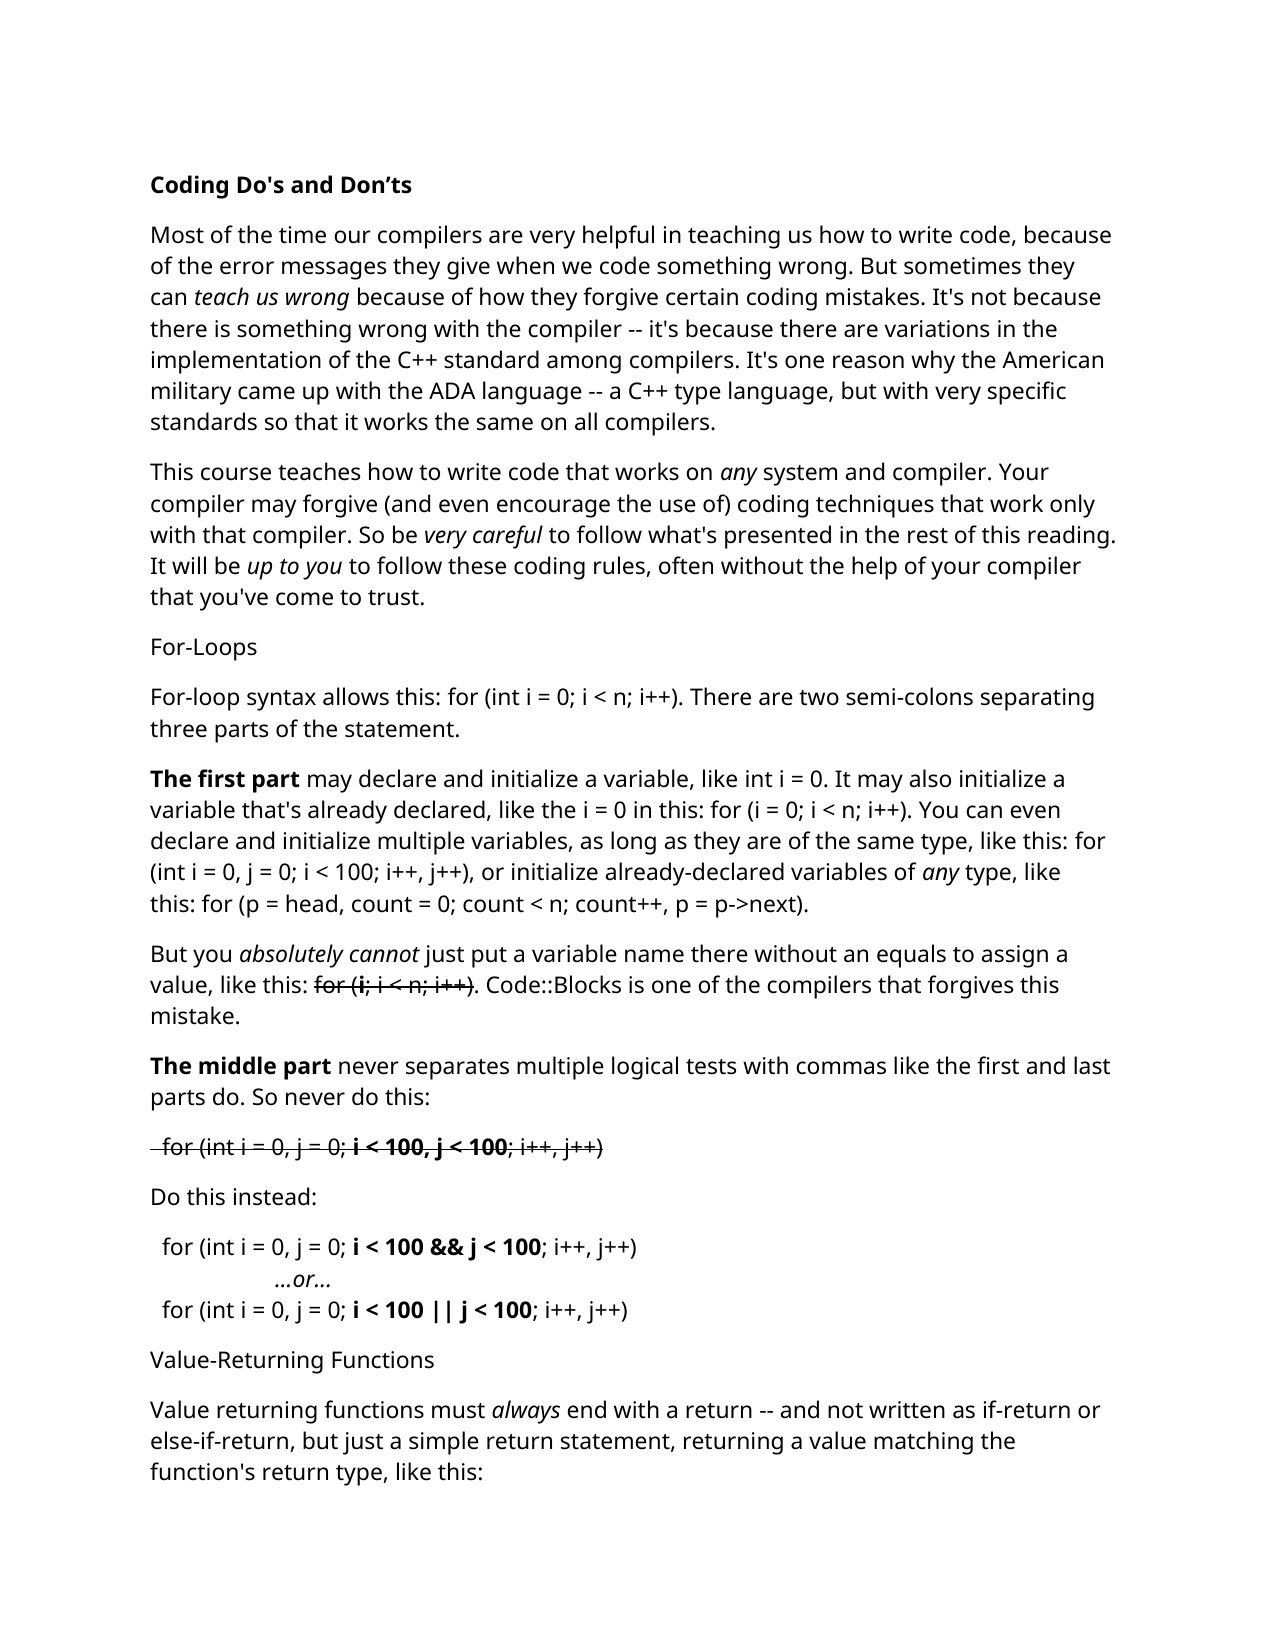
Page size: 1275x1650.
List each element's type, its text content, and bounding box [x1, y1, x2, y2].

text This course teaches how to write code that works on any system and compiler. Your compiler may forgive (and even encourage the use of) coding techniques that work only with that compiler. So be very careful to follow what's presented in the rest of this reading. It will be up to you to follow these coding rules, often without the help of your compiler that you've come to trust. [150, 456, 1125, 612]
text Do this instead: [150, 1181, 1125, 1212]
text Coding Do's and Don’ts [150, 169, 1125, 200]
text Most of the time our compilers are very helpful in teaching us how to write code, because of the error messages they give when we code something wrong. But sometimes they can teach us wrong because of how they forgive certain coding mistakes. It's not because there is something wrong with the compiler -- it's because there are variations in the implementation of the C++ standard among compilers. It's one reason why the American military came up with the ADA language -- a C++ type language, but with very specific standards so that it works the same on all compilers. [150, 219, 1125, 437]
text For-Loops [150, 631, 1125, 662]
text for (int i = 0, j = 0; i < 100 && j < 100; i++, j++) ...or... for (int i = 0, j = 0; i < 100 || j < 100; i++, j++) [150, 1231, 1125, 1325]
text Value-Returning Functions [150, 1344, 1125, 1375]
text The first part may declare and initialize a variable, like int i = 0. It may also initialize a variable that's already declared, like the i = 0 in this: for (i = 0; i < n; i++). You can even declare and initialize multiple variables, as long as they are of the same type, like this: for (int i = 0, j = 0; i < 100; i++, j++), or initialize already-declared variables of any type, like this: for (p = head, count = 0; count < n; count++, p = p->next). [150, 762, 1125, 919]
text But you absolutely cannot just put a variable name there without an equals to assign a value, like this: for (i; i < n; i++). Code::Blocks is one of the compilers that forgives this mistake. [150, 937, 1125, 1031]
text Value returning functions must always end with a return -- and not written as if-return or else-if-return, but just a simple return statement, returning a value matching the function's return type, like this: [150, 1394, 1125, 1487]
text for (int i = 0, j = 0; i < 100, j < 100; i++, j++) [150, 1131, 1125, 1162]
text For-loop syntax allows this: for (int i = 0; i < n; i++). There are two semi-colons separating three parts of the statement. [150, 681, 1125, 744]
text The middle part never separates multiple logical tests with commas like the first and last parts do. So never do this: [150, 1050, 1125, 1112]
